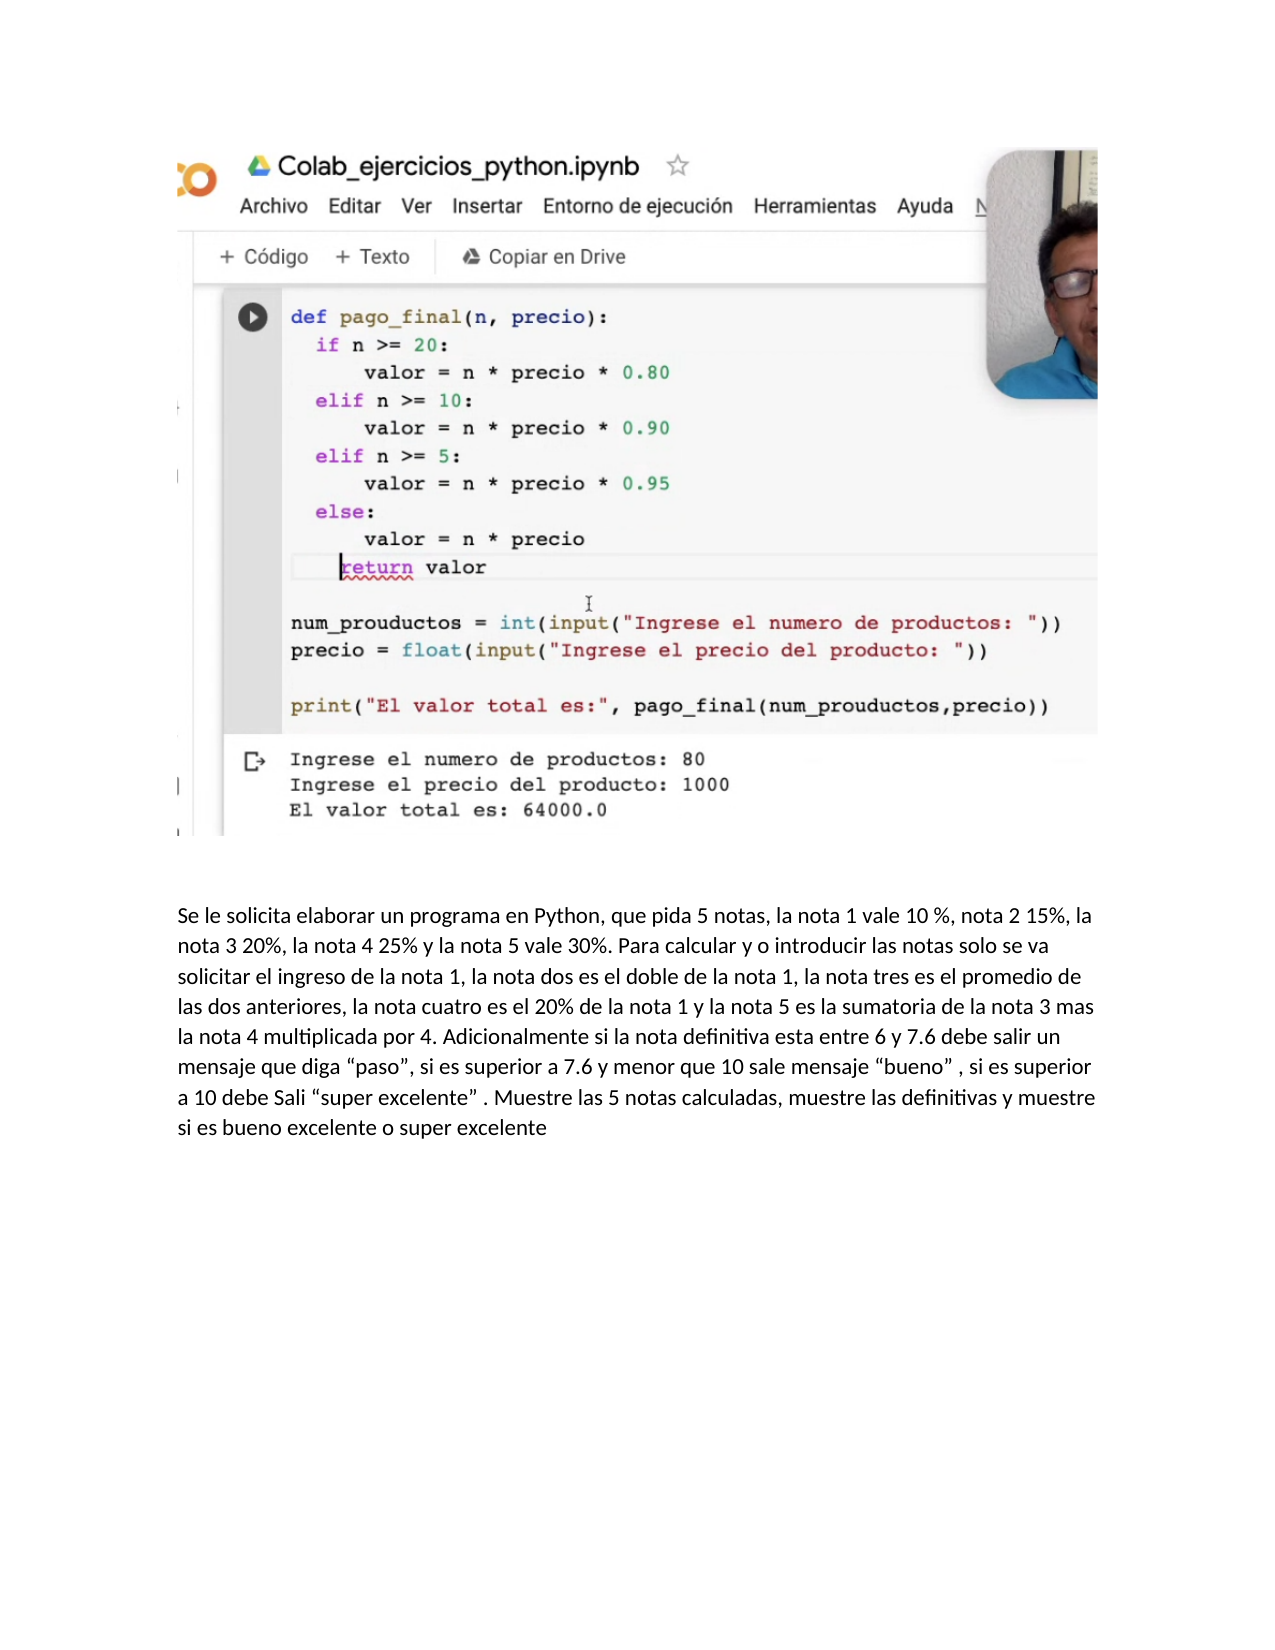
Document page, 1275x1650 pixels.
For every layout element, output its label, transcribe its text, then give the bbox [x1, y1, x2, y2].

picture [177, 147, 1098, 836]
text Se le solicita elaborar un programa en Python, que pida 5 notas, la nota 1 vale 10 %, nota 2 15%, la nota 3 20%, la nota 4 25% y la nota 5 vale 30%. Para calcular y o introducir las notas solo se va solicitar el ingreso de la nota 1, la nota dos es el doble de la nota 1, la nota tres es el promedio de las dos anteriores, la nota cuatro es el 20% de la nota 1 y la nota 5 es la sumatoria de la nota 3 mas la nota 4 multiplicada por 4. Adicionalmente si la nota definitiva esta entre 6 y 7.6 debe salir un mensaje que diga “paso”, si es superior a 7.6 y menor que 10 sale mensaje “bueno” , si es superior a 10 debe Sali “super excelente” . Muestre las 5 notas calculadas, muestre las definitivas y muestre si es bueno excelente o super excelente [177, 901, 1098, 1141]
